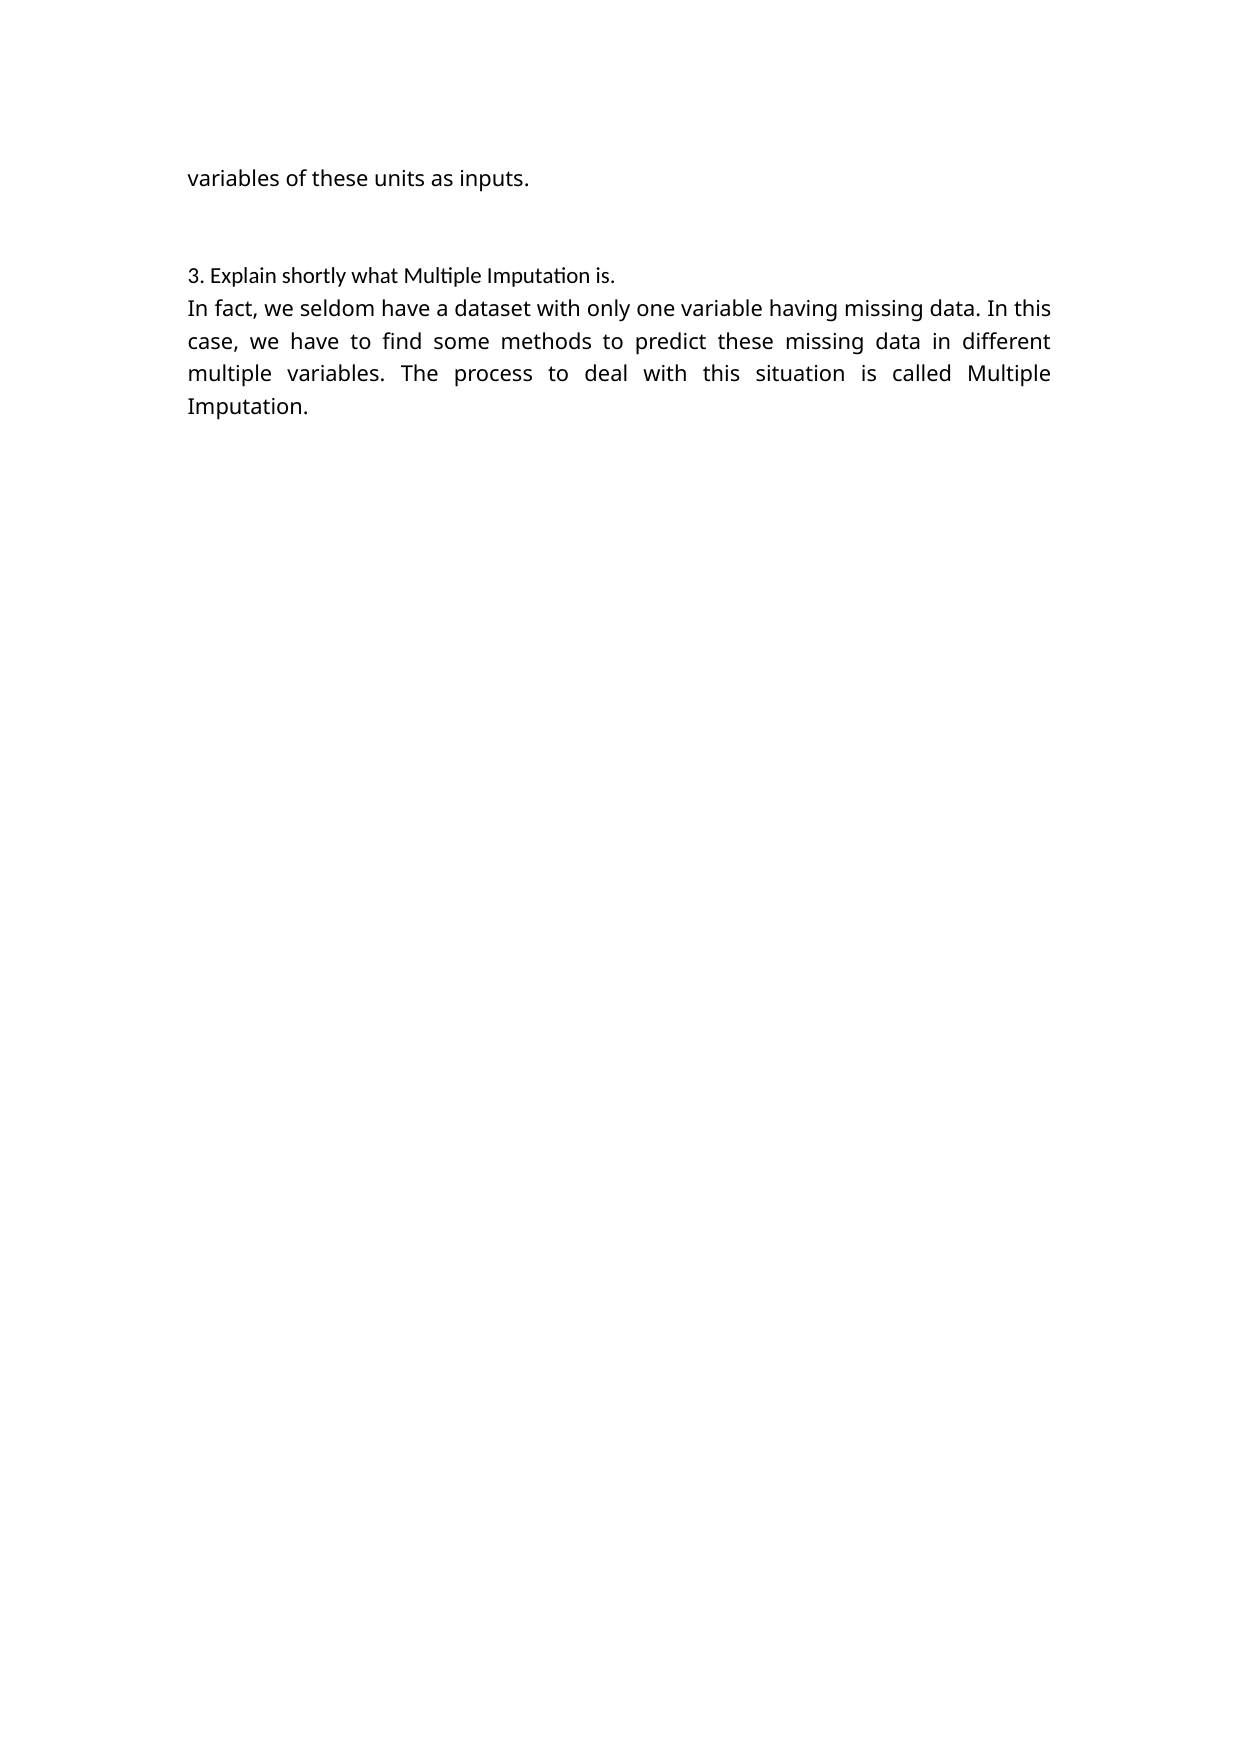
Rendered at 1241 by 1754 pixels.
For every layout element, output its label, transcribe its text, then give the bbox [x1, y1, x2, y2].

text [187, 162, 1053, 194]
text In fact, we seldom have a dataset with only one variable having missing data. In this case, we have to find some methods to predict these missing data in different multiple variables. The process to deal with this situation is called Multiple Imputation. [187, 292, 1053, 422]
text 3. Explain shortly what Multiple Imputation is. [187, 259, 1053, 292]
